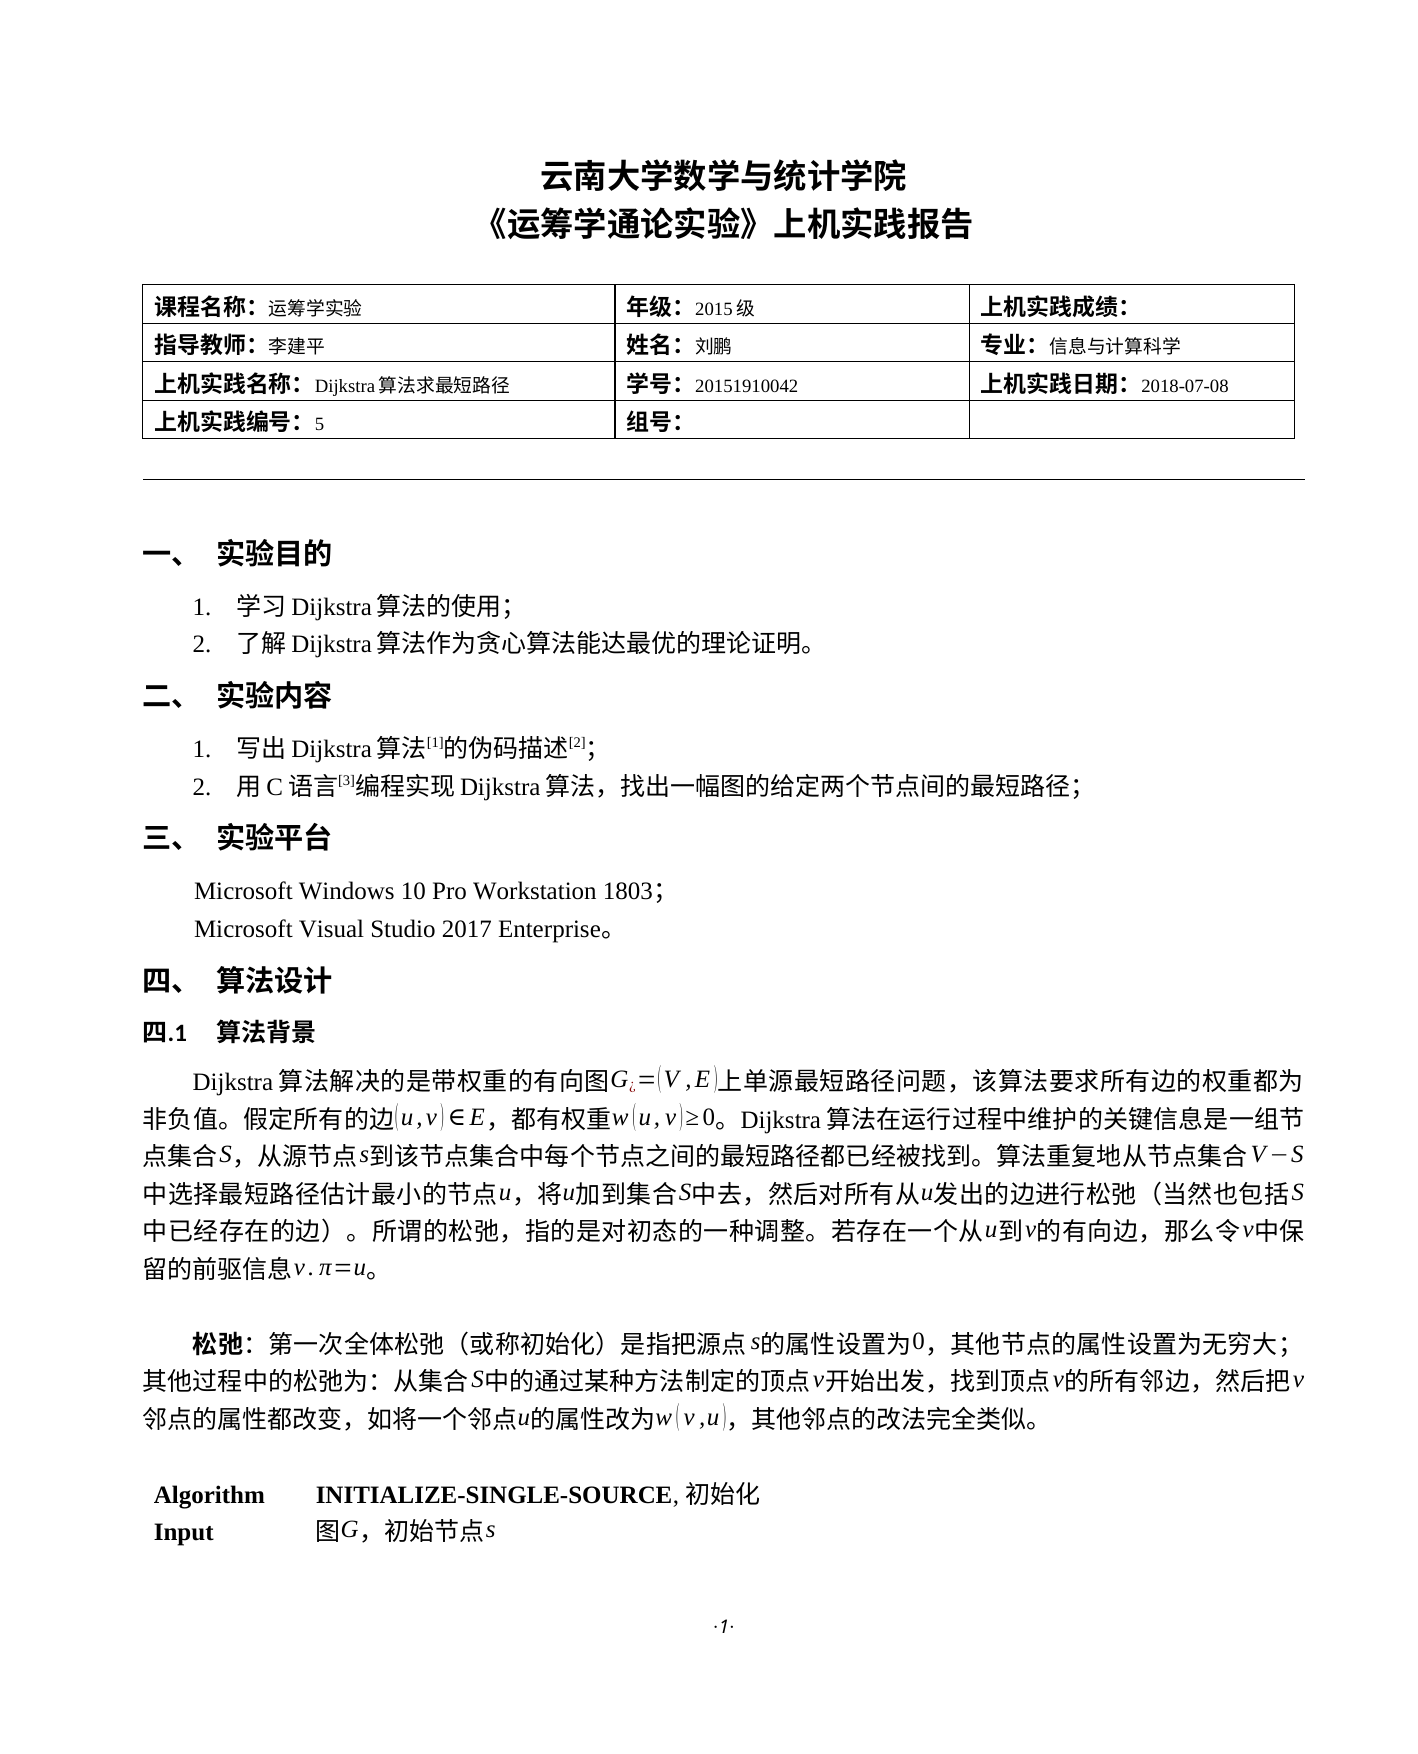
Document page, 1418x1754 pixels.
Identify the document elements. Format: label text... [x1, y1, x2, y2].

list 学习Dijkstra算法的使用； [192, 585, 1305, 623]
table_cell 上机实践编号：5 [143, 401, 614, 438]
subtitle 实验目的 [142, 530, 1305, 573]
list 写出Dijkstra算法[1]的伪码描述[2]； [192, 727, 1305, 765]
table_header 课程名称：运筹学实验 [143, 285, 614, 322]
subtitle 实验平台 [142, 815, 1305, 857]
title 云南大学数学与统计学院 《运筹学通论实验》上机实践报告 [142, 150, 1305, 246]
table_cell 上机实践日期：2018-07-08 [970, 362, 1294, 399]
table_cell 指导教师：李建平 [143, 324, 614, 361]
text Microsoft Visual Studio 2017 Enterprise。 [142, 907, 1305, 945]
table_header INITIALIZE-SINGLE-SOURCE, 初始化 图，初始节点 已经改变过图 for each vertex let let GOTO End [304, 1473, 1304, 1586]
subtitle 算法设计 [142, 957, 1305, 999]
list 了解Dijkstra算法作为贪心算法能达最优的理论证明。 [192, 623, 1305, 660]
table_cell 姓名：刘鹏 [616, 324, 969, 361]
text Microsoft Windows 10 Pro Workstation 1803； [142, 870, 1305, 907]
table_cell 组号： [616, 401, 969, 438]
table_cell 上机实践名称：Dijkstra算法求最短路径 [143, 362, 614, 399]
table_header 上机实践成绩： [970, 285, 1294, 322]
table_header Algorithm Input Output Begin Step 1 End [143, 1473, 304, 1586]
list 用C语言[3]编程实现Dijkstra算法，找出一幅图的给定两个节点间的最短路径； [192, 765, 1305, 802]
subtitle 实验内容 [142, 673, 1305, 715]
text Dijkstra算法解决的是带权重的有向图上单源最短路径问题，该算法要求所有边的权重都为非负值。假定所有的边，都有权重。Dijkstra算法在运行过程中维护的关键信息是一组节点集合，从源节点到该节点集合中每个节点之间的最短路径都已经被找到。算法重复地从节点集合中选择最短路径估计最小的节点，将加到集合中去，然后对所有从发出的边进行松弛（当然也包括中已经存在的边）。所谓的松弛，指的是对初态的一种调整。若存在一个从到的有向边，那么令中保留的前驱信息。 [142, 1061, 1305, 1286]
table_cell 专业：信息与计算科学 [970, 324, 1294, 361]
table_cell 学号：20151910042 [616, 362, 969, 399]
subtitle 算法背景 [142, 1012, 1305, 1048]
text 松弛：第一次全体松弛（或称初始化）是指把源点的属性设置为，其他节点的属性设置为无穷大；其他过程中的松弛为：从集合中的通过某种方法制定的顶点开始出发，找到顶点的所有邻边，然后把邻点的属性都改变，如将一个邻点的属性改为，其他邻点的改法完全类似。 [142, 1323, 1305, 1436]
table_header 年级：2015级 [616, 285, 969, 322]
table_cell [970, 401, 1294, 438]
